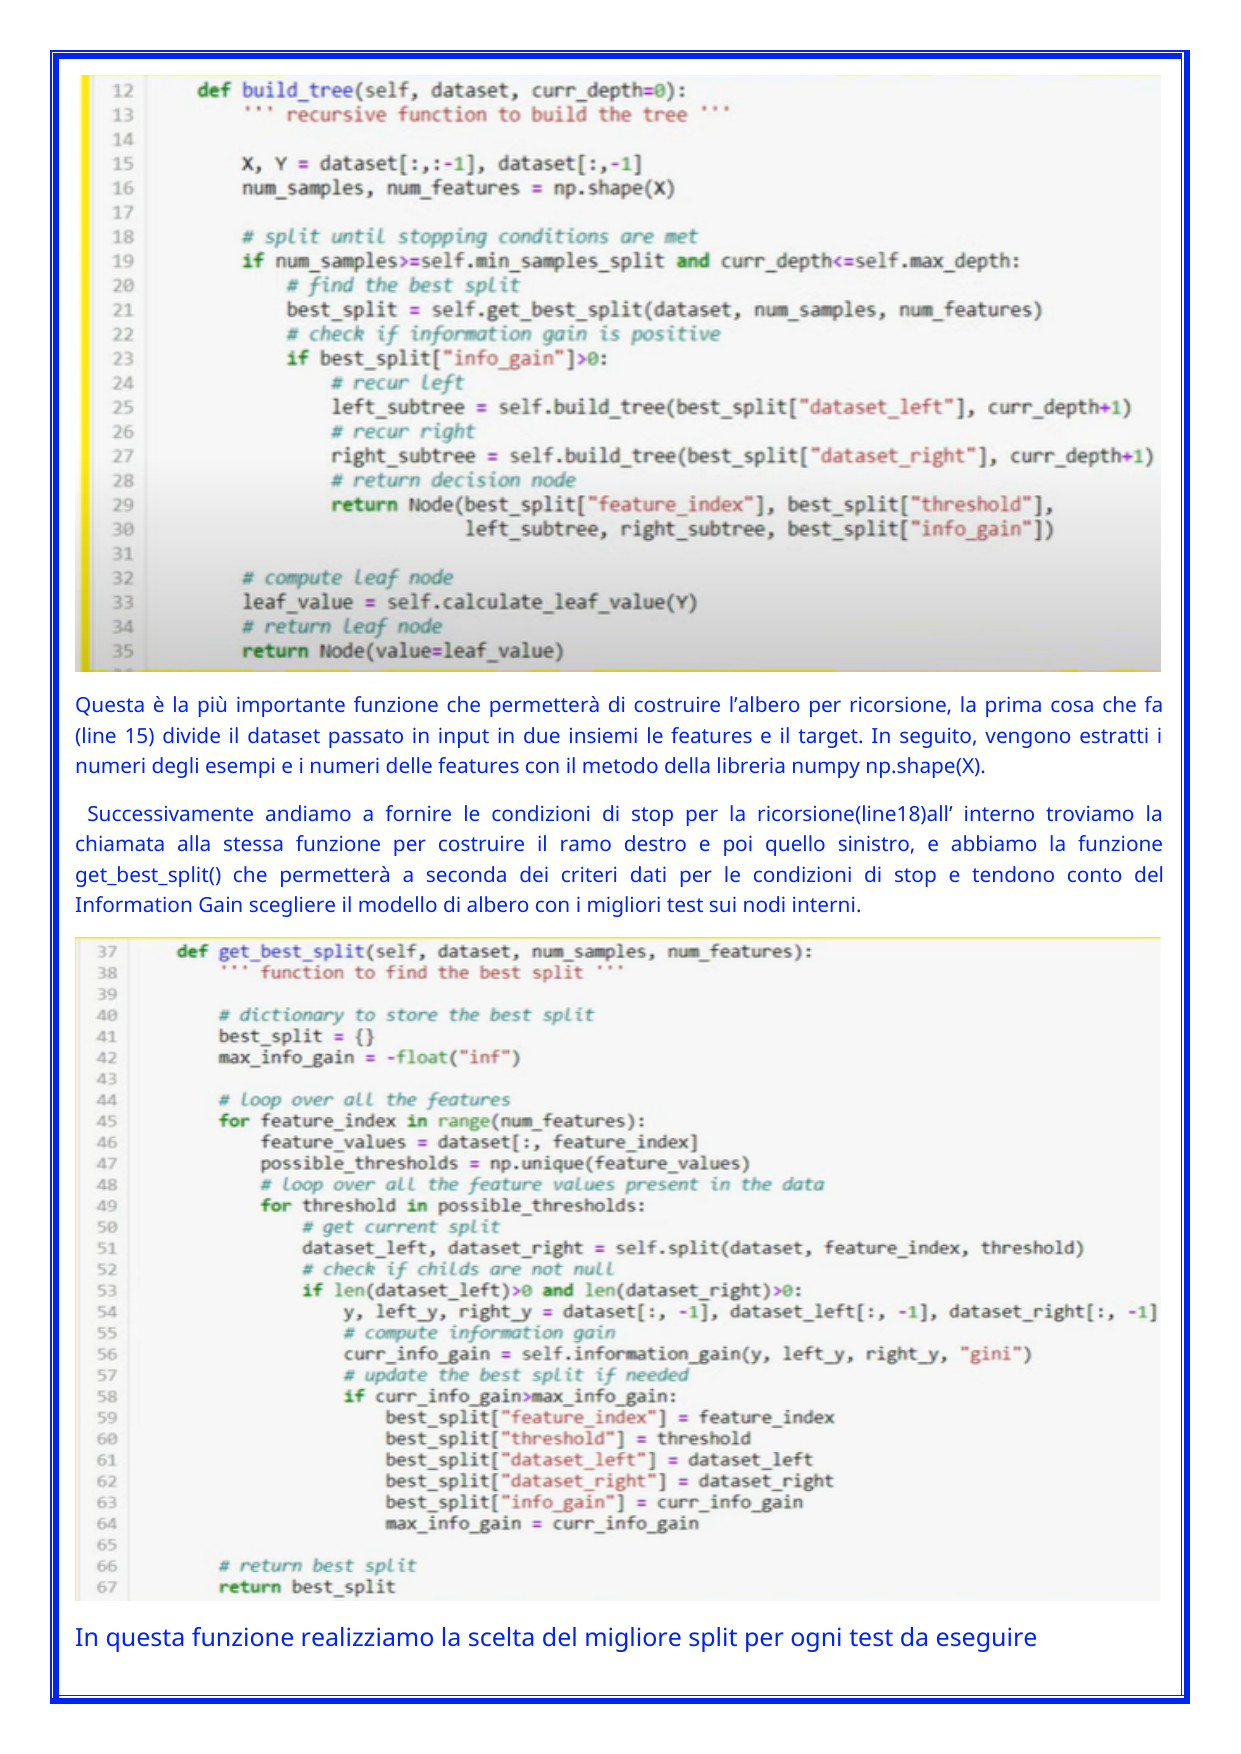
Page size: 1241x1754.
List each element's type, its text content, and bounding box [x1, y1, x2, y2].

text Questa è la più importante funzione che permetterà di costruire l’albero per ricorsione, la prima cosa che fa (line 15) divide il dataset passato in input in due insiemi le features e il target. In seguito, vengono estratti i numeri degli esempi e i numeri delle features con il metodo della libreria numpy np.shape(X). [75, 690, 1165, 780]
picture [75, 937, 1161, 1601]
text In questa funzione realizziamo la scelta del migliore split per ogni test da eseguire [75, 1619, 1165, 1653]
text Successivamente andiamo a fornire le condizioni di stop per la ricorsione(line18)all’ interno troviamo la chiamata alla stessa funzione per costruire il ramo destro e poi quello sinistro, e abbiamo la funzione get_best_split() che permetterà a seconda dei criteri dati per le condizioni di stop e tendono conto del Information Gain scegliere il modello di albero con i migliori test sui nodi interni. [75, 799, 1165, 919]
picture [75, 75, 1161, 672]
